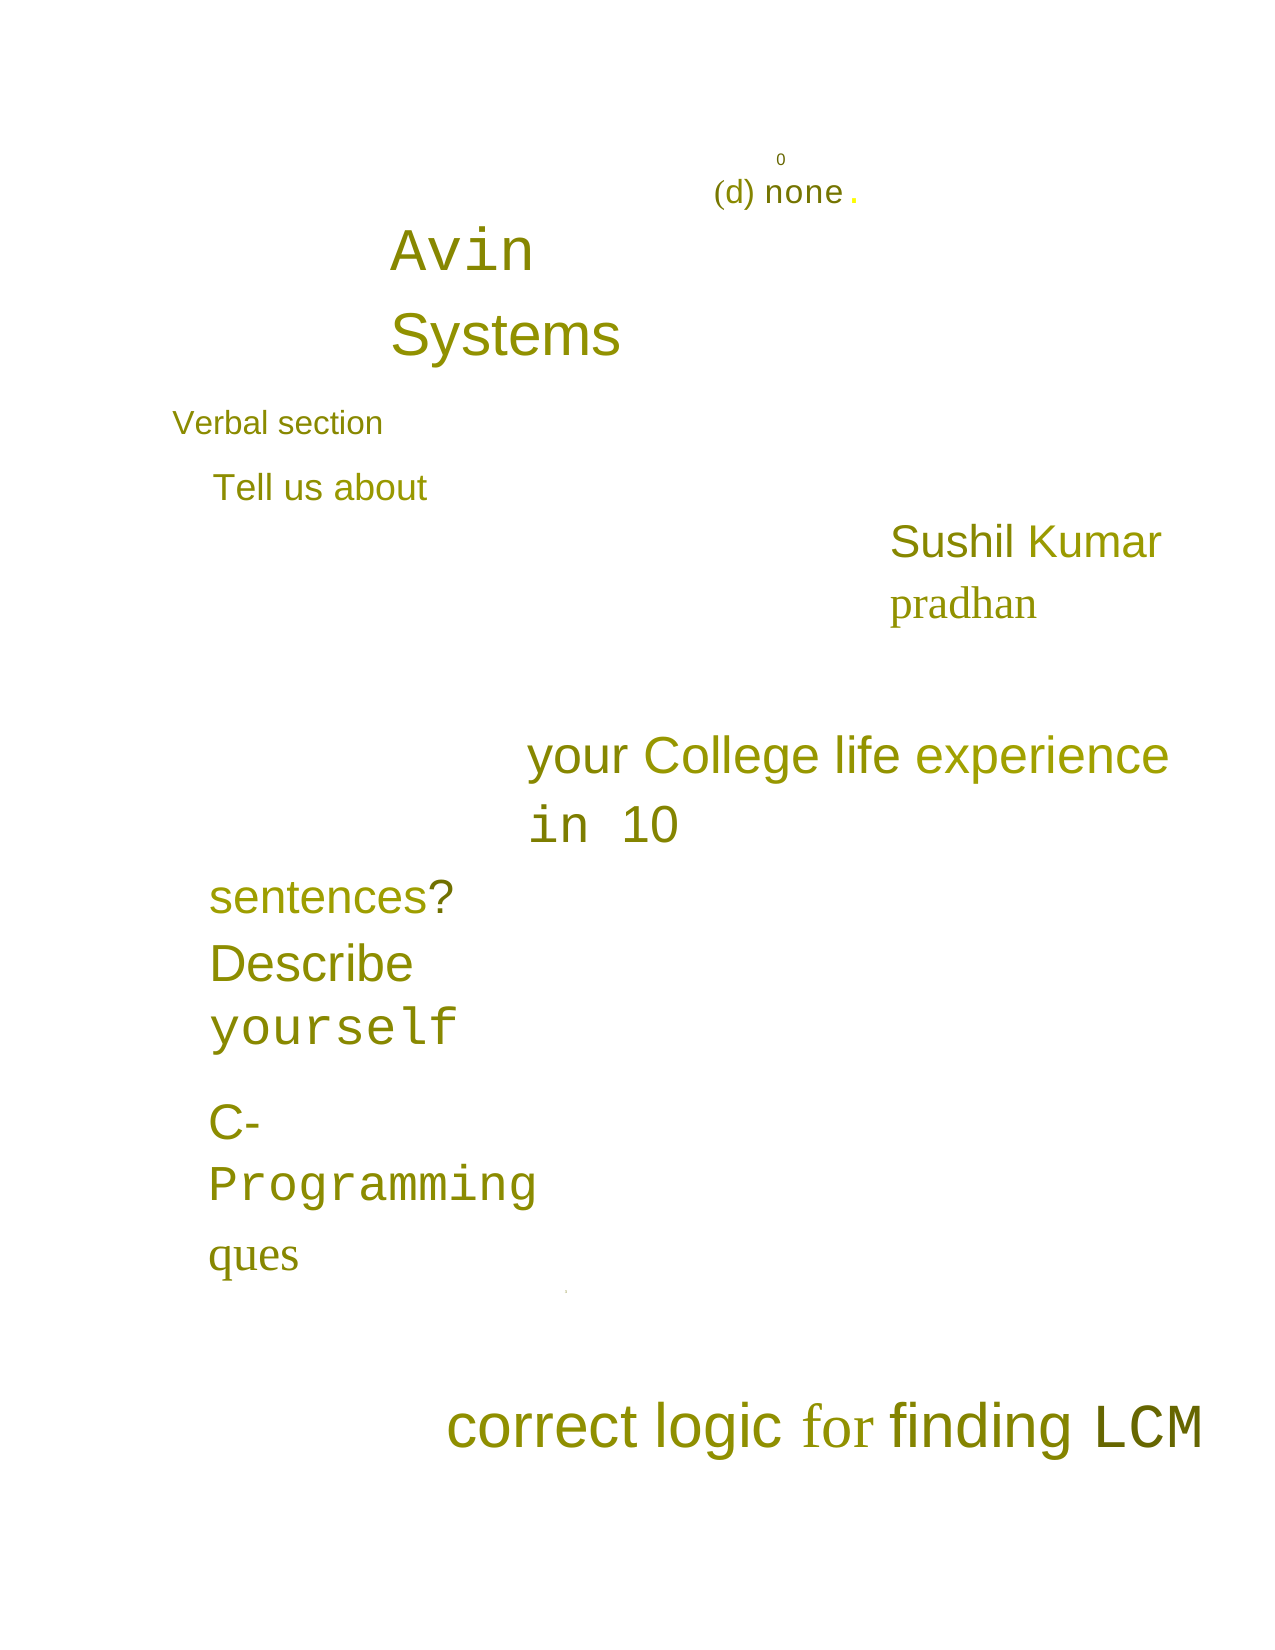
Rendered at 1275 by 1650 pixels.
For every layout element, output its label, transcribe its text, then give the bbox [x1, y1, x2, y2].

text Verbal section [172, 403, 423, 441]
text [446, 1389, 1266, 1466]
text sentences? Describe yourself [209, 868, 554, 1060]
text C- Programming ques [208, 1092, 554, 1281]
text Avin Systems [390, 219, 633, 368]
text (d) none. [714, 172, 880, 213]
text Sushil Kumar pradhan [889, 515, 1239, 628]
text 10 [776, 150, 792, 169]
text Tell us about [212, 465, 478, 508]
text your College life experience in 10 [527, 725, 1189, 858]
